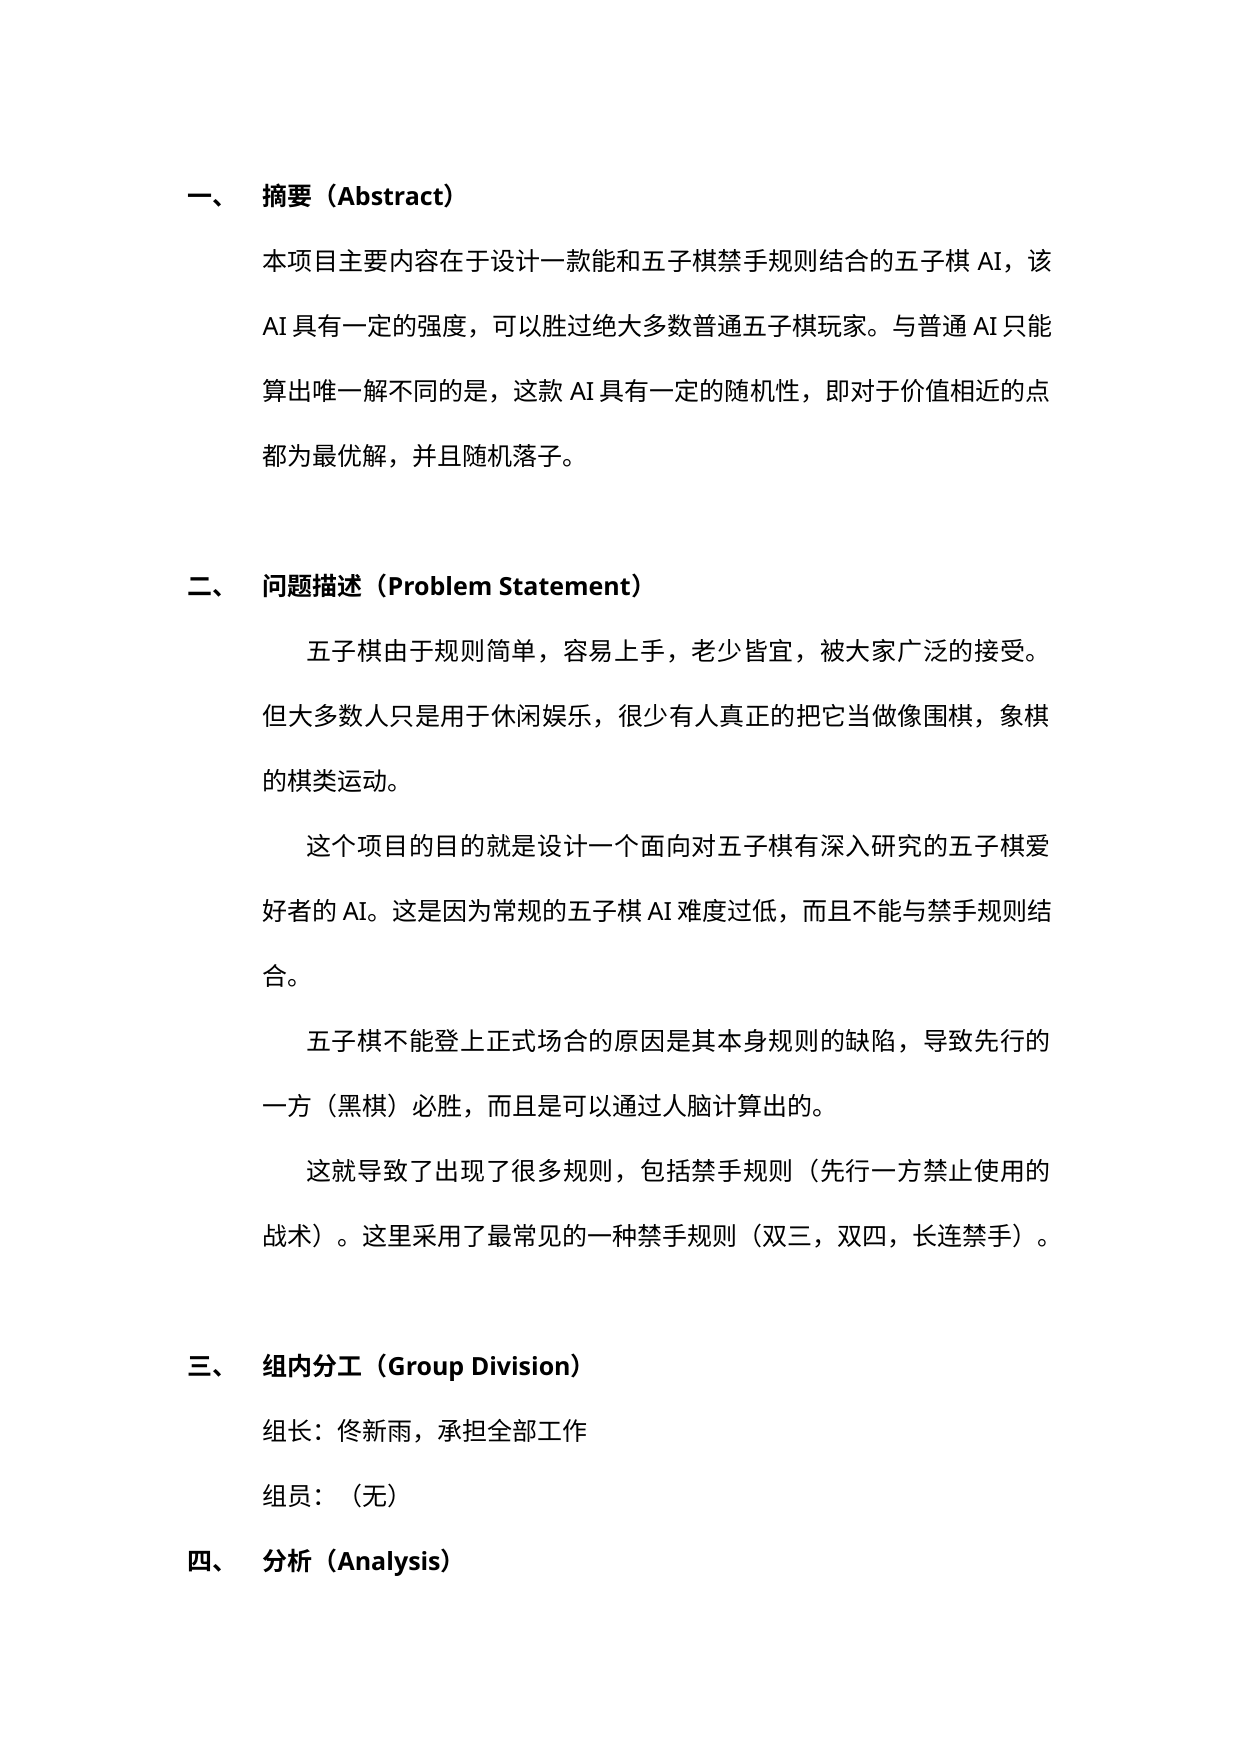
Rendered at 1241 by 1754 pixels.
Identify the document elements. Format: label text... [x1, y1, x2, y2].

list 问题描述（Problem Statement） [187, 552, 1053, 617]
list 本项目主要内容在于设计一款能和五子棋禁手规则结合的五子棋AI，该AI具有一定的强度，可以胜过绝大多数普通五子棋玩家。与普通AI只能算出唯一解不同的是，这款AI具有一定的随机性，即对于价值相近的点都为最优解，并且随机落子。 [262, 227, 1053, 487]
list 组内分工（Group Division） [187, 1332, 1053, 1397]
list 分析（Analysis） [187, 1527, 1053, 1592]
list 这就导致了出现了很多规则，包括禁手规则（先行一方禁止使用的战术）。这里采用了最常见的一种禁手规则（双三，双四，长连禁手）。 [262, 1137, 1053, 1267]
list 组长：佟新雨，承担全部工作 [262, 1397, 1053, 1462]
list 五子棋由于规则简单，容易上手，老少皆宜，被大家广泛的接受。但大多数人只是用于休闲娱乐，很少有人真正的把它当做像围棋，象棋的棋类运动。 [262, 617, 1053, 812]
list 组员：（无） [262, 1462, 1053, 1527]
list 五子棋不能登上正式场合的原因是其本身规则的缺陷，导致先行的一方（黑棋）必胜，而且是可以通过人脑计算出的。 [262, 1007, 1053, 1137]
list 摘要（Abstract） [187, 162, 1053, 227]
list 这个项目的目的就是设计一个面向对五子棋有深入研究的五子棋爱好者的AI。这是因为常规的五子棋AI难度过低，而且不能与禁手规则结合。 [262, 812, 1053, 1007]
